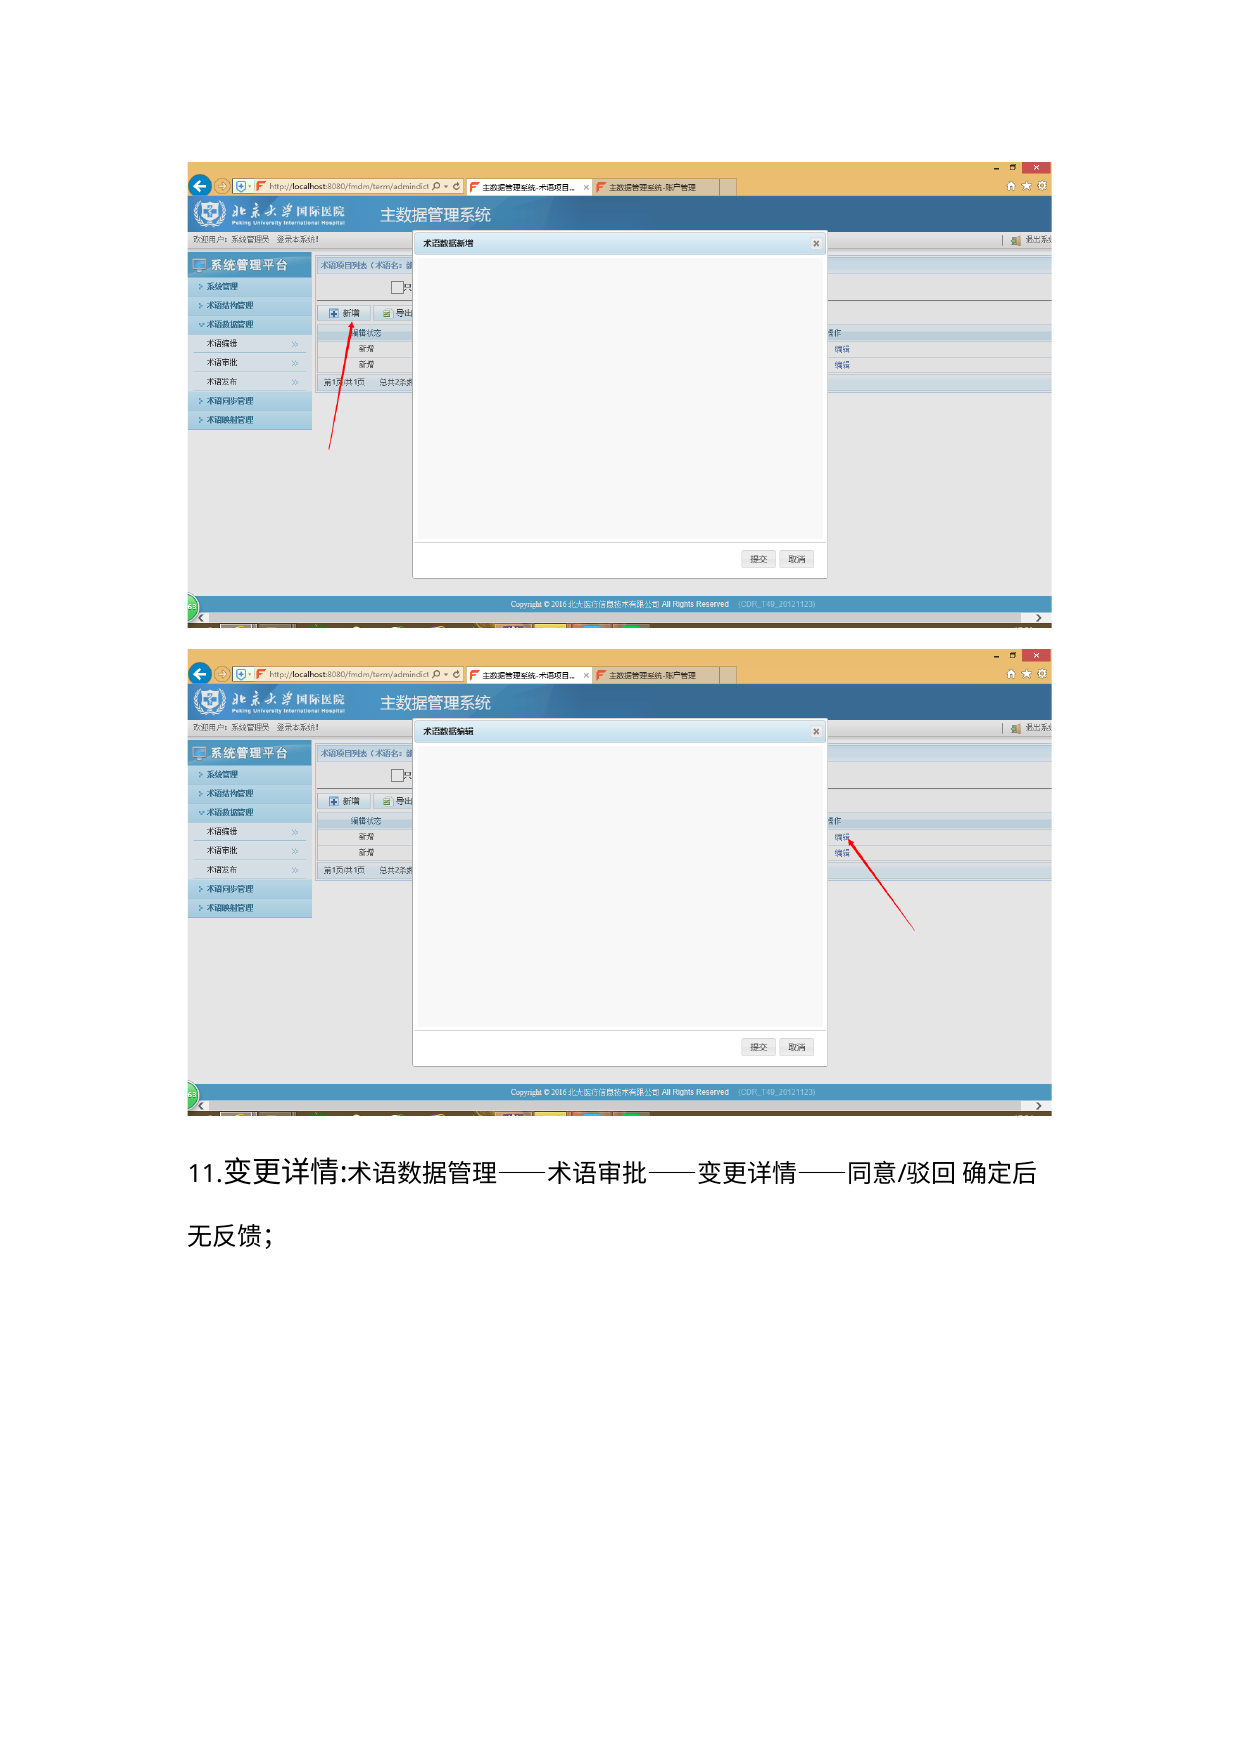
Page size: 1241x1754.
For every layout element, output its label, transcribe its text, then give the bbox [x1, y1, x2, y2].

picture [187, 649, 1052, 1116]
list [187, 162, 1053, 1137]
picture [187, 162, 1052, 628]
list 变更详情:术语数据管理——术语审批——变更详情——同意/驳回 确定后无反馈； [187, 1137, 1053, 1267]
